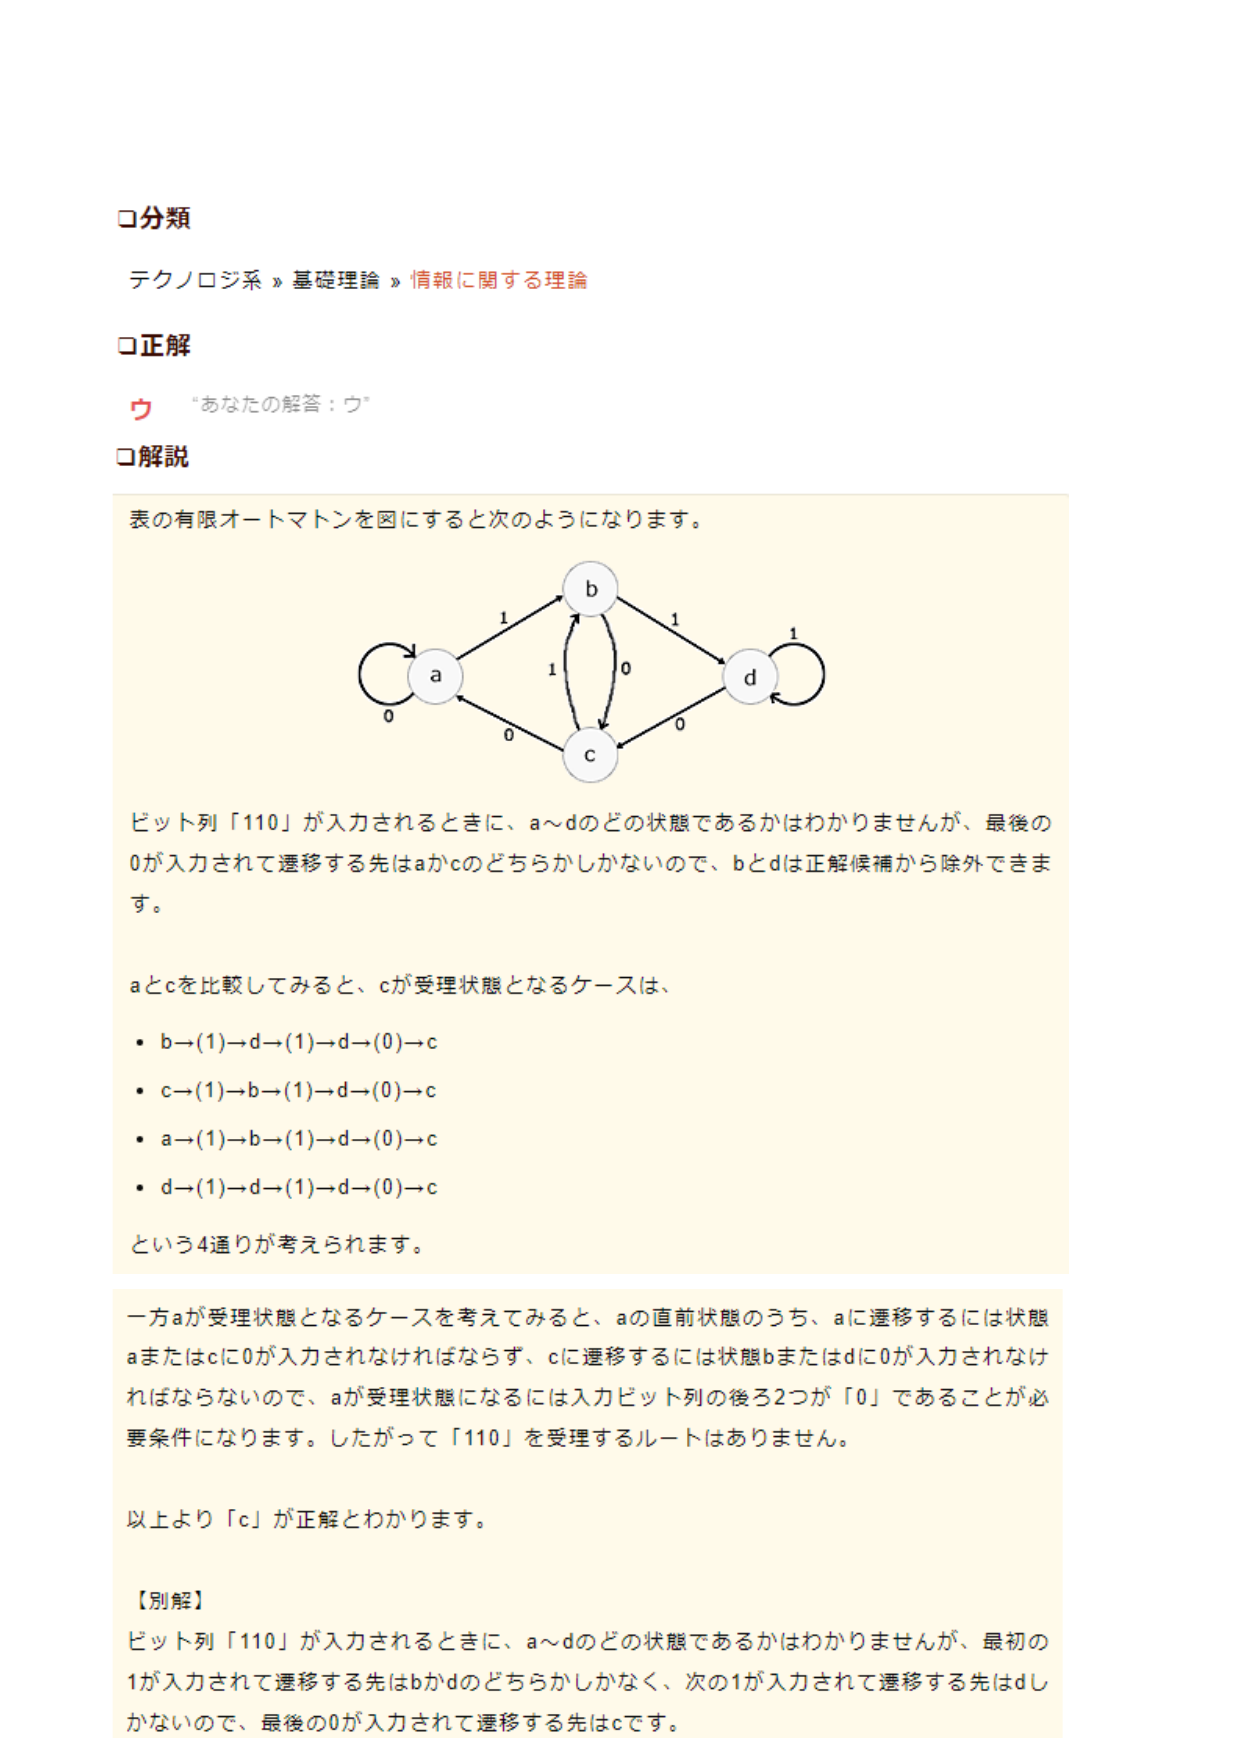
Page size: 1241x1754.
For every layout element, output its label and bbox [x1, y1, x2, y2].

picture [112, 1289, 1063, 1738]
picture [112, 184, 1069, 1274]
